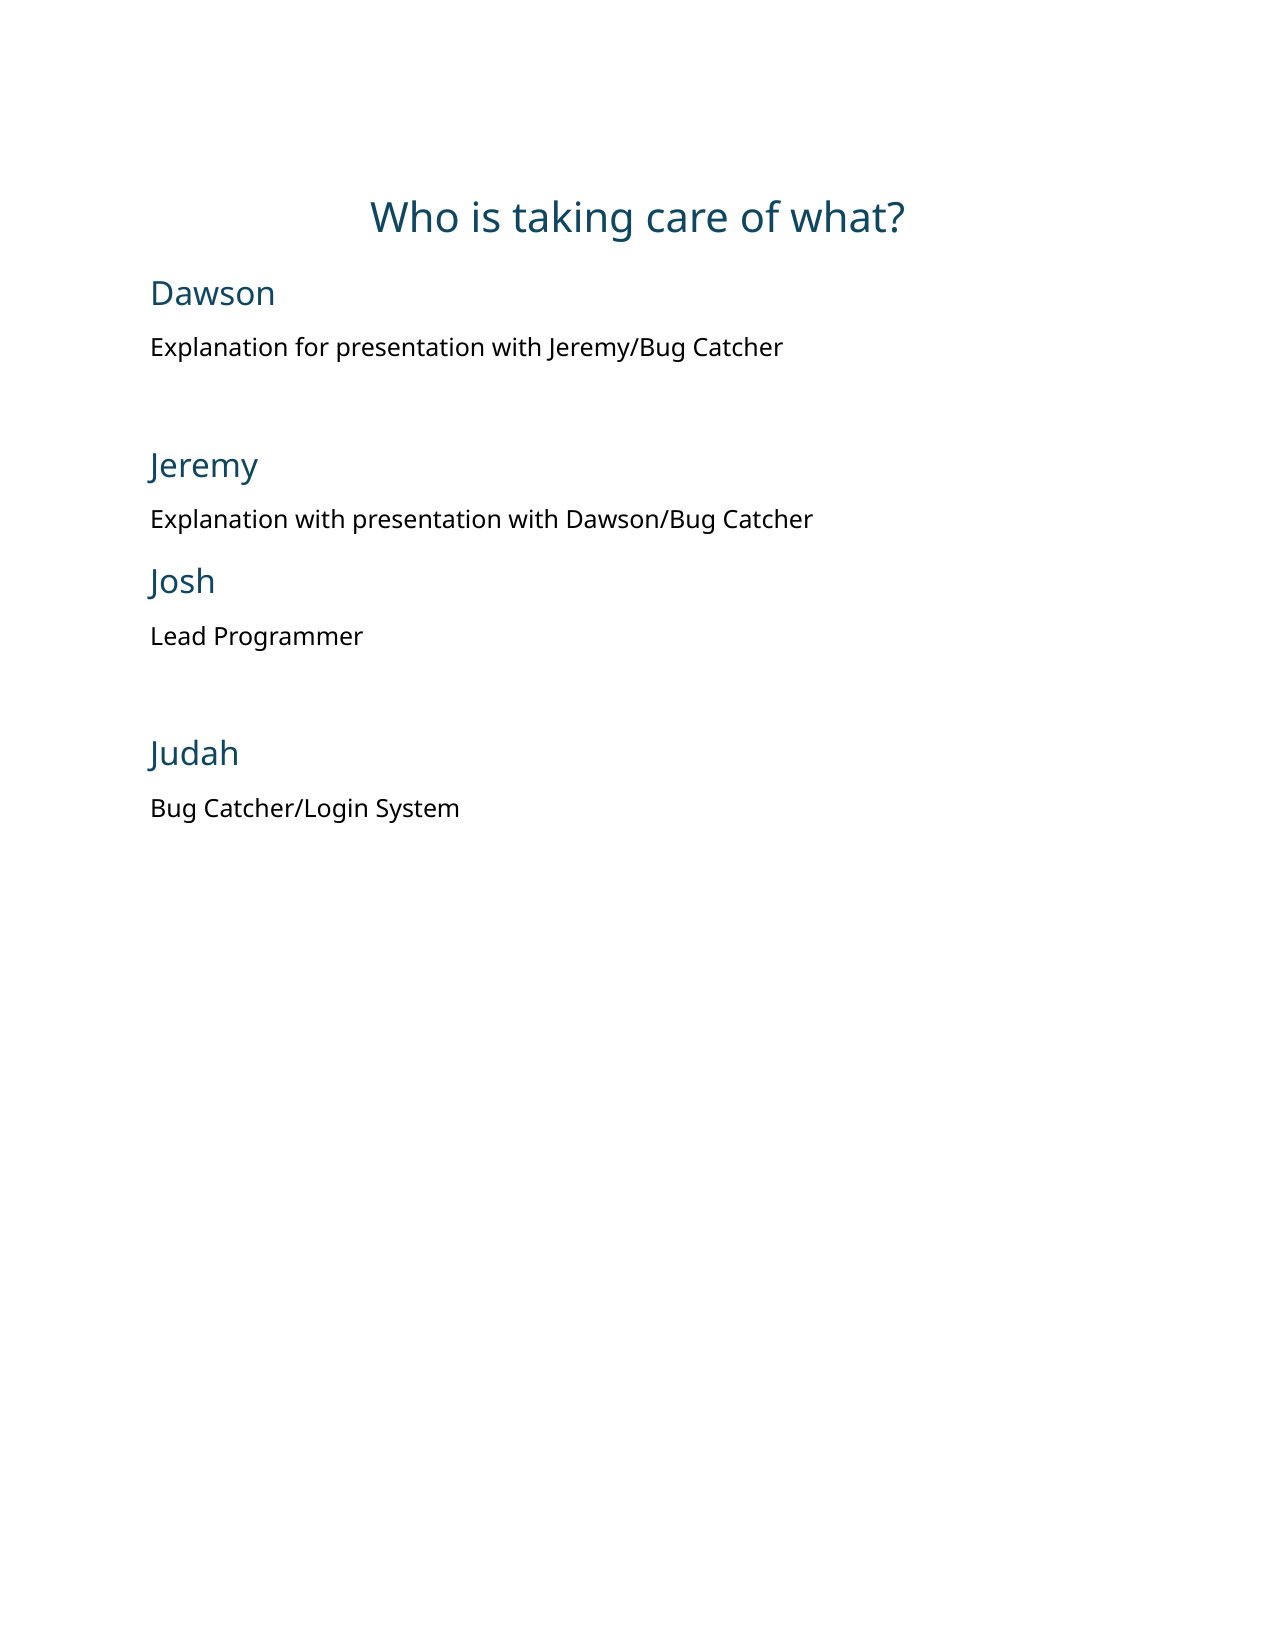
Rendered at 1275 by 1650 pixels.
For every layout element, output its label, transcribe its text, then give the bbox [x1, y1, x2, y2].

subtitle Josh [150, 558, 1125, 603]
text Lead Programmer [150, 618, 1125, 652]
text Explanation with presentation with Dawson/Bug Catcher [150, 502, 1125, 536]
subtitle Who is taking care of what? [150, 187, 1125, 244]
text Explanation for presentation with Jeremy/Bug Catcher [150, 330, 1125, 364]
subtitle Judah [150, 730, 1125, 776]
text Bug Catcher/Login System [150, 791, 1125, 825]
subtitle Dawson [150, 269, 1125, 315]
subtitle Jeremy [150, 442, 1125, 487]
